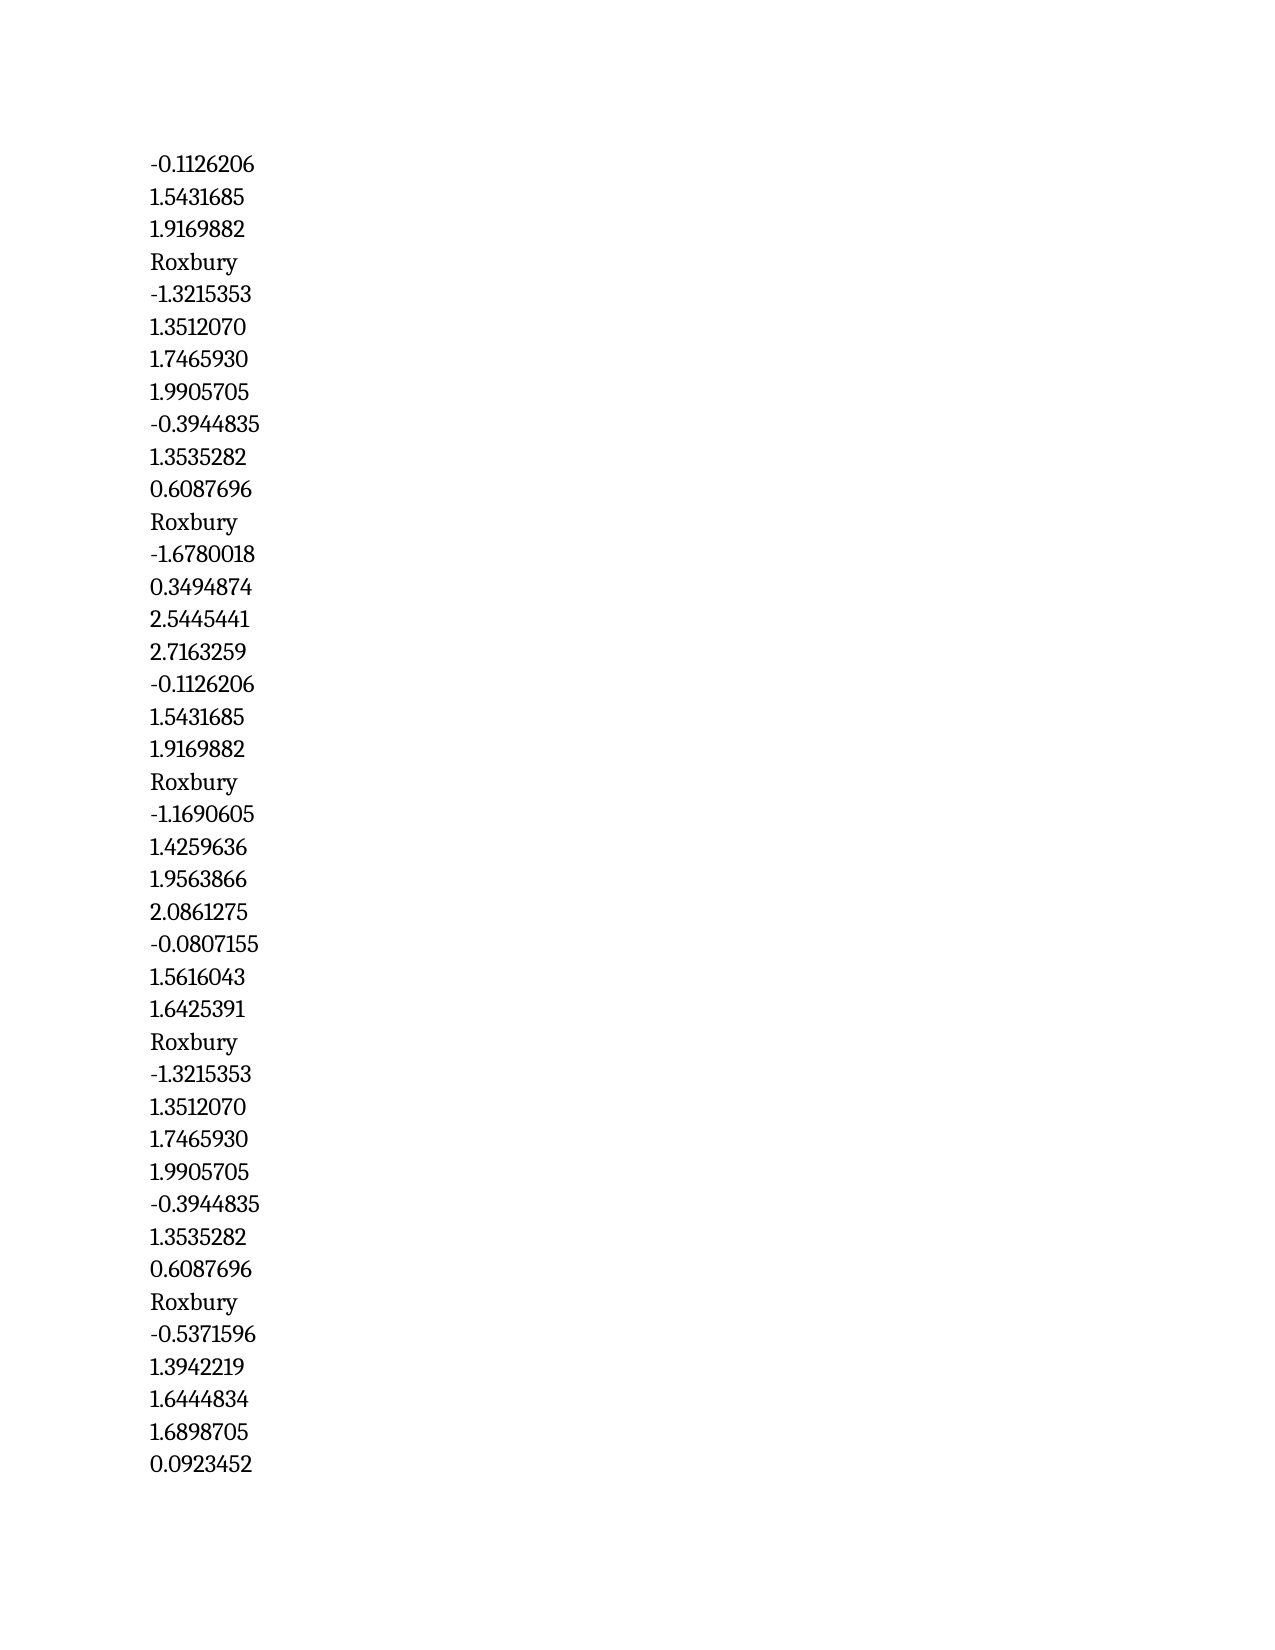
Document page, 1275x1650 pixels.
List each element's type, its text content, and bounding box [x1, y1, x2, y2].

text -0.1126206 [150, 150, 1125, 179]
text 0.0923452 [150, 1450, 1125, 1479]
text -0.3944835 [150, 1190, 1125, 1219]
text Roxbury [150, 1287, 1125, 1316]
text -1.1690605 [150, 800, 1125, 829]
text 1.9563866 [150, 865, 1125, 894]
text 1.3512070 [150, 312, 1125, 341]
text 0.6087696 [150, 475, 1125, 504]
text 2.7163259 [150, 637, 1125, 666]
text -0.0807155 [150, 930, 1125, 959]
text 1.5431685 [150, 182, 1125, 211]
text 1.6444834 [150, 1385, 1125, 1414]
text -1.6780018 [150, 540, 1125, 569]
text 1.3535282 [150, 442, 1125, 471]
text Roxbury [150, 1027, 1125, 1056]
text -0.1126206 [150, 670, 1125, 699]
text Roxbury [150, 507, 1125, 536]
text 1.7465930 [150, 345, 1125, 374]
text 1.5431685 [150, 702, 1125, 731]
text 1.9169882 [150, 735, 1125, 764]
text 2.5445441 [150, 605, 1125, 634]
text -0.3944835 [150, 410, 1125, 439]
text 1.9905705 [150, 1157, 1125, 1186]
text Roxbury [150, 767, 1125, 796]
text 2.0861275 [150, 897, 1125, 926]
text 1.6898705 [150, 1417, 1125, 1446]
text 1.4259636 [150, 832, 1125, 861]
text 0.3494874 [150, 572, 1125, 601]
text 0.6087696 [150, 1255, 1125, 1284]
text 1.3942219 [150, 1352, 1125, 1381]
text 1.7465930 [150, 1125, 1125, 1154]
text 1.3535282 [150, 1222, 1125, 1251]
text Roxbury [150, 247, 1125, 276]
text 1.3512070 [150, 1092, 1125, 1121]
text 1.5616043 [150, 962, 1125, 991]
text 1.9169882 [150, 215, 1125, 244]
text -1.3215353 [150, 1060, 1125, 1089]
text -1.3215353 [150, 280, 1125, 309]
text 1.9905705 [150, 377, 1125, 406]
text -0.5371596 [150, 1320, 1125, 1349]
text 1.6425391 [150, 995, 1125, 1024]
